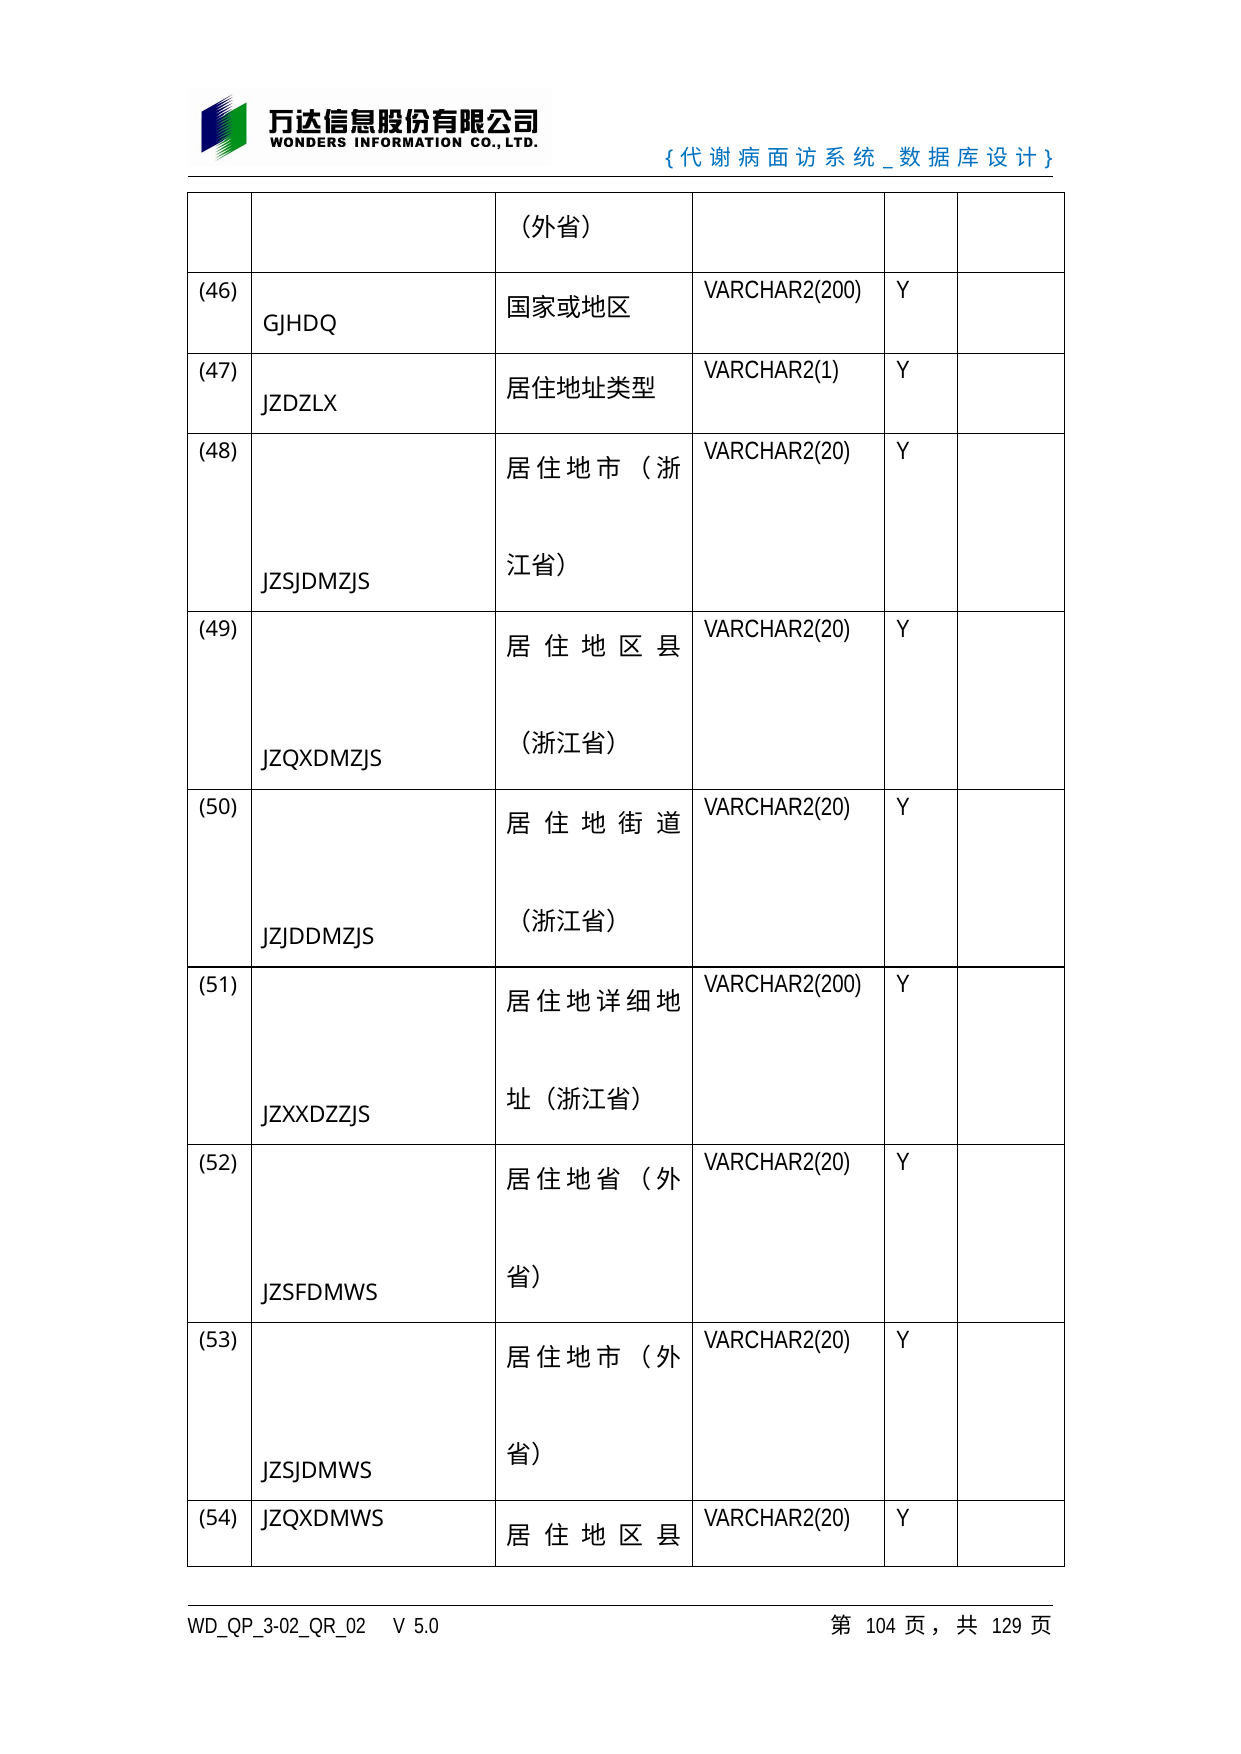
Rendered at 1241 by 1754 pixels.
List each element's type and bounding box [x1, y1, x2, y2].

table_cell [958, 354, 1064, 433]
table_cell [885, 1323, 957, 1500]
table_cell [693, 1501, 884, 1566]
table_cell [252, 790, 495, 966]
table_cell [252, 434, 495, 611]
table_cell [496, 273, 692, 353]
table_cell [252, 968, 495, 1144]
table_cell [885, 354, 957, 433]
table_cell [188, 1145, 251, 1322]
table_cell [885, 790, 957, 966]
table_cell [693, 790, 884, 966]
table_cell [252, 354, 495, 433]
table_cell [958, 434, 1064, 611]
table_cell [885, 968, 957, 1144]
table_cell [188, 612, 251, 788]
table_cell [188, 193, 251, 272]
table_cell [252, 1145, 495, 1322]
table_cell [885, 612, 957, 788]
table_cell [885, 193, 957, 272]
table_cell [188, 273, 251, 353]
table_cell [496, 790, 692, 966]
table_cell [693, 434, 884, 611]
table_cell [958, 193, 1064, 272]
picture [187, 88, 552, 166]
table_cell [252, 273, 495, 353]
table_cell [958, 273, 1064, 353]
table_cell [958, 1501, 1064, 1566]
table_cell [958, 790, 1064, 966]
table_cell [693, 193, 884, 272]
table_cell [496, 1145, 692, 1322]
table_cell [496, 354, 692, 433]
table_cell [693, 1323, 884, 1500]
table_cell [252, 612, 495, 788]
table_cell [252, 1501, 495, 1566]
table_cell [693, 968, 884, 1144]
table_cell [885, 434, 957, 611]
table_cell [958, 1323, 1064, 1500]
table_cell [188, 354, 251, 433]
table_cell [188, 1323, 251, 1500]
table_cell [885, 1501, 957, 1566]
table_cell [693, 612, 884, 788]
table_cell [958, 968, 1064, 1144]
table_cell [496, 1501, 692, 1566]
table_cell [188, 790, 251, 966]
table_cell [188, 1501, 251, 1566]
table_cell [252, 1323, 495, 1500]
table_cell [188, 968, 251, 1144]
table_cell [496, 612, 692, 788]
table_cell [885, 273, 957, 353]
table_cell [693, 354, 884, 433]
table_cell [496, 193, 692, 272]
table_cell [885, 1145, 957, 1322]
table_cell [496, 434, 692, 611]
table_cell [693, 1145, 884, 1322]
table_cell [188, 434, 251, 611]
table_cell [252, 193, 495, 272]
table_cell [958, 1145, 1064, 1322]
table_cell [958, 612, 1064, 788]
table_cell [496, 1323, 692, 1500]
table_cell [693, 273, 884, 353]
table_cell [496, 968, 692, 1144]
